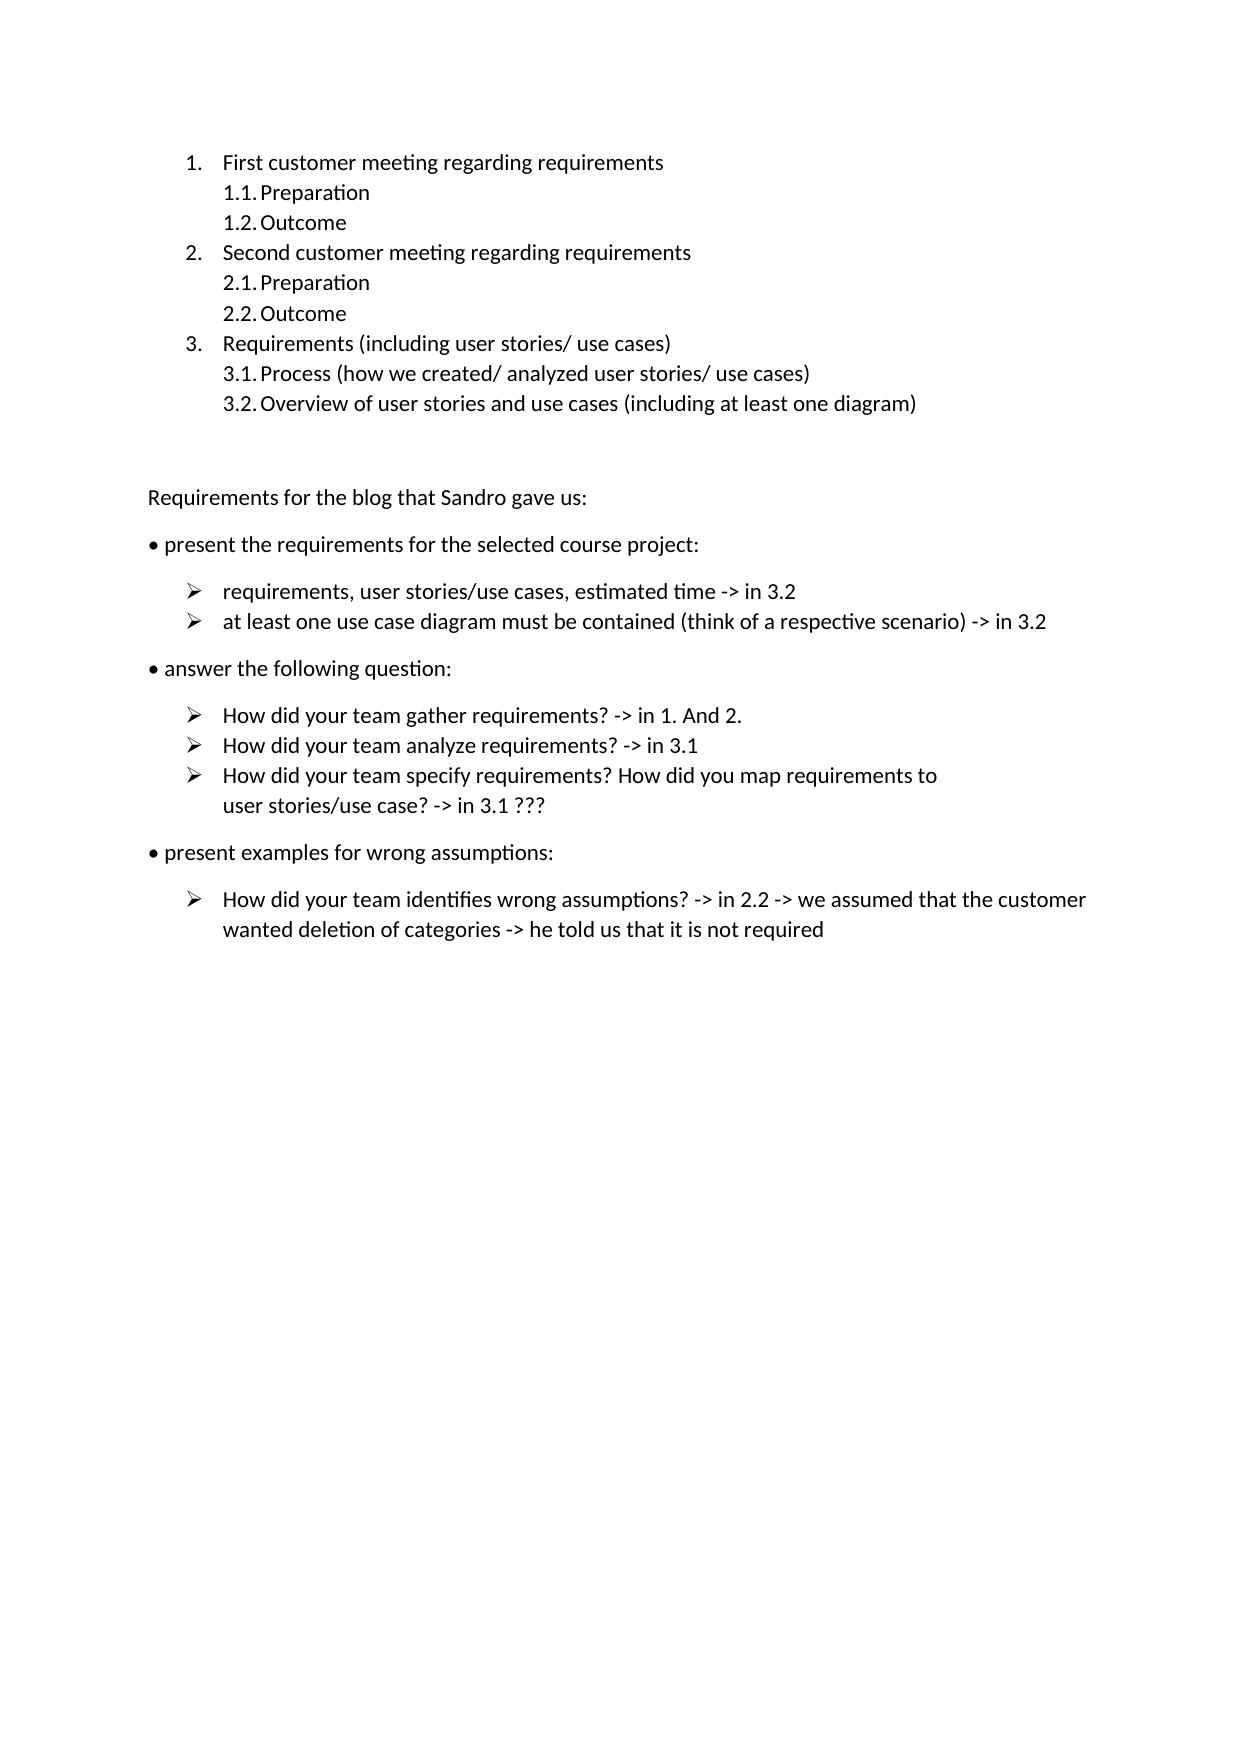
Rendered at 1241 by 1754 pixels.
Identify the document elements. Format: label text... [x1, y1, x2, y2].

list How did your team analyze requirements? -> in 3.1 [185, 731, 1093, 759]
list requirements, user stories/use cases, estimated time -> in 3.2 [185, 577, 1093, 605]
text • present examples for wrong assumptions: [148, 838, 1093, 866]
list Requirements (including user stories/ use cases) [185, 329, 1093, 357]
list Second customer meeting regarding requirements [185, 238, 1093, 266]
list Preparation [223, 268, 1093, 296]
list Outcome [223, 208, 1093, 236]
list Overview of user stories and use cases (including at least one diagram) [223, 389, 1093, 417]
list How did your team gather requirements? -> in 1. And 2. [185, 701, 1093, 729]
list Process (how we created/ analyzed user stories/ use cases) [223, 359, 1093, 387]
text Requirements for the blog that Sandro gave us: [148, 483, 1093, 511]
list Preparation [223, 178, 1093, 206]
list First customer meeting regarding requirements [185, 148, 1093, 176]
list How did your team identifies wrong assumptions? -> in 2.2 -> we assumed that the customer wanted deletion of categories -> he told us that it is not required [185, 885, 1093, 943]
text • present the requirements for the selected course project: [148, 530, 1093, 558]
text • answer the following question: [148, 654, 1093, 682]
list How did your team specify requirements? How did you map requirements to [185, 761, 1093, 789]
list Outcome [223, 299, 1093, 327]
list user stories/use case? -> in 3.1 ??? [223, 791, 1093, 819]
list at least one use case diagram must be contained (think of a respective scenario) -> in 3.2 [185, 607, 1093, 635]
